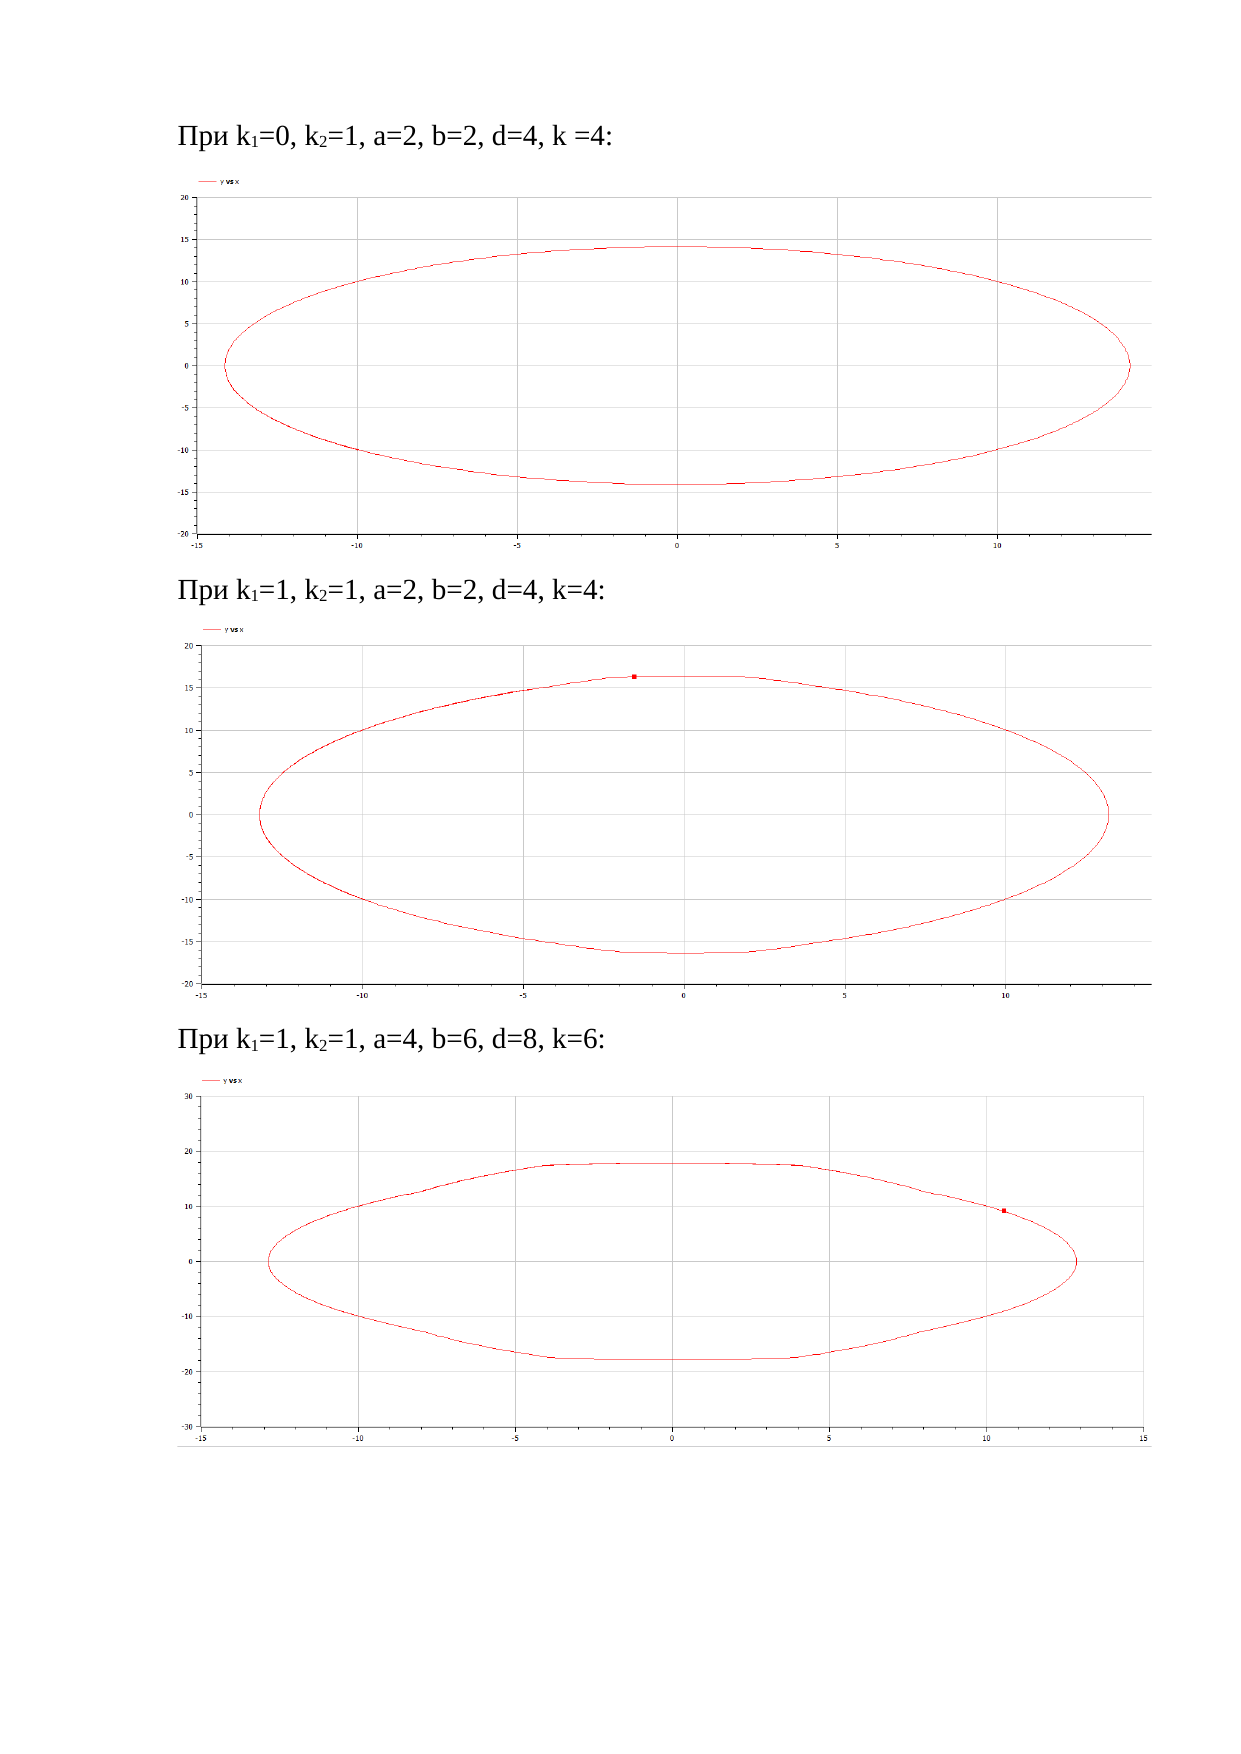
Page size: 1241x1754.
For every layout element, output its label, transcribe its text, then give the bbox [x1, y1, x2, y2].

picture [177, 1073, 1152, 1447]
picture [177, 170, 1152, 554]
text При k1=0, k2=1, a=2, b=2, d=4, k =4: [177, 118, 1152, 152]
picture [177, 623, 1152, 1004]
text При k1=1, k2=1, a=2, b=2, d=4, k=4: [177, 572, 1152, 606]
text При k1=1, k2=1, a=4, b=6, d=8, k=6: [177, 1022, 1152, 1055]
